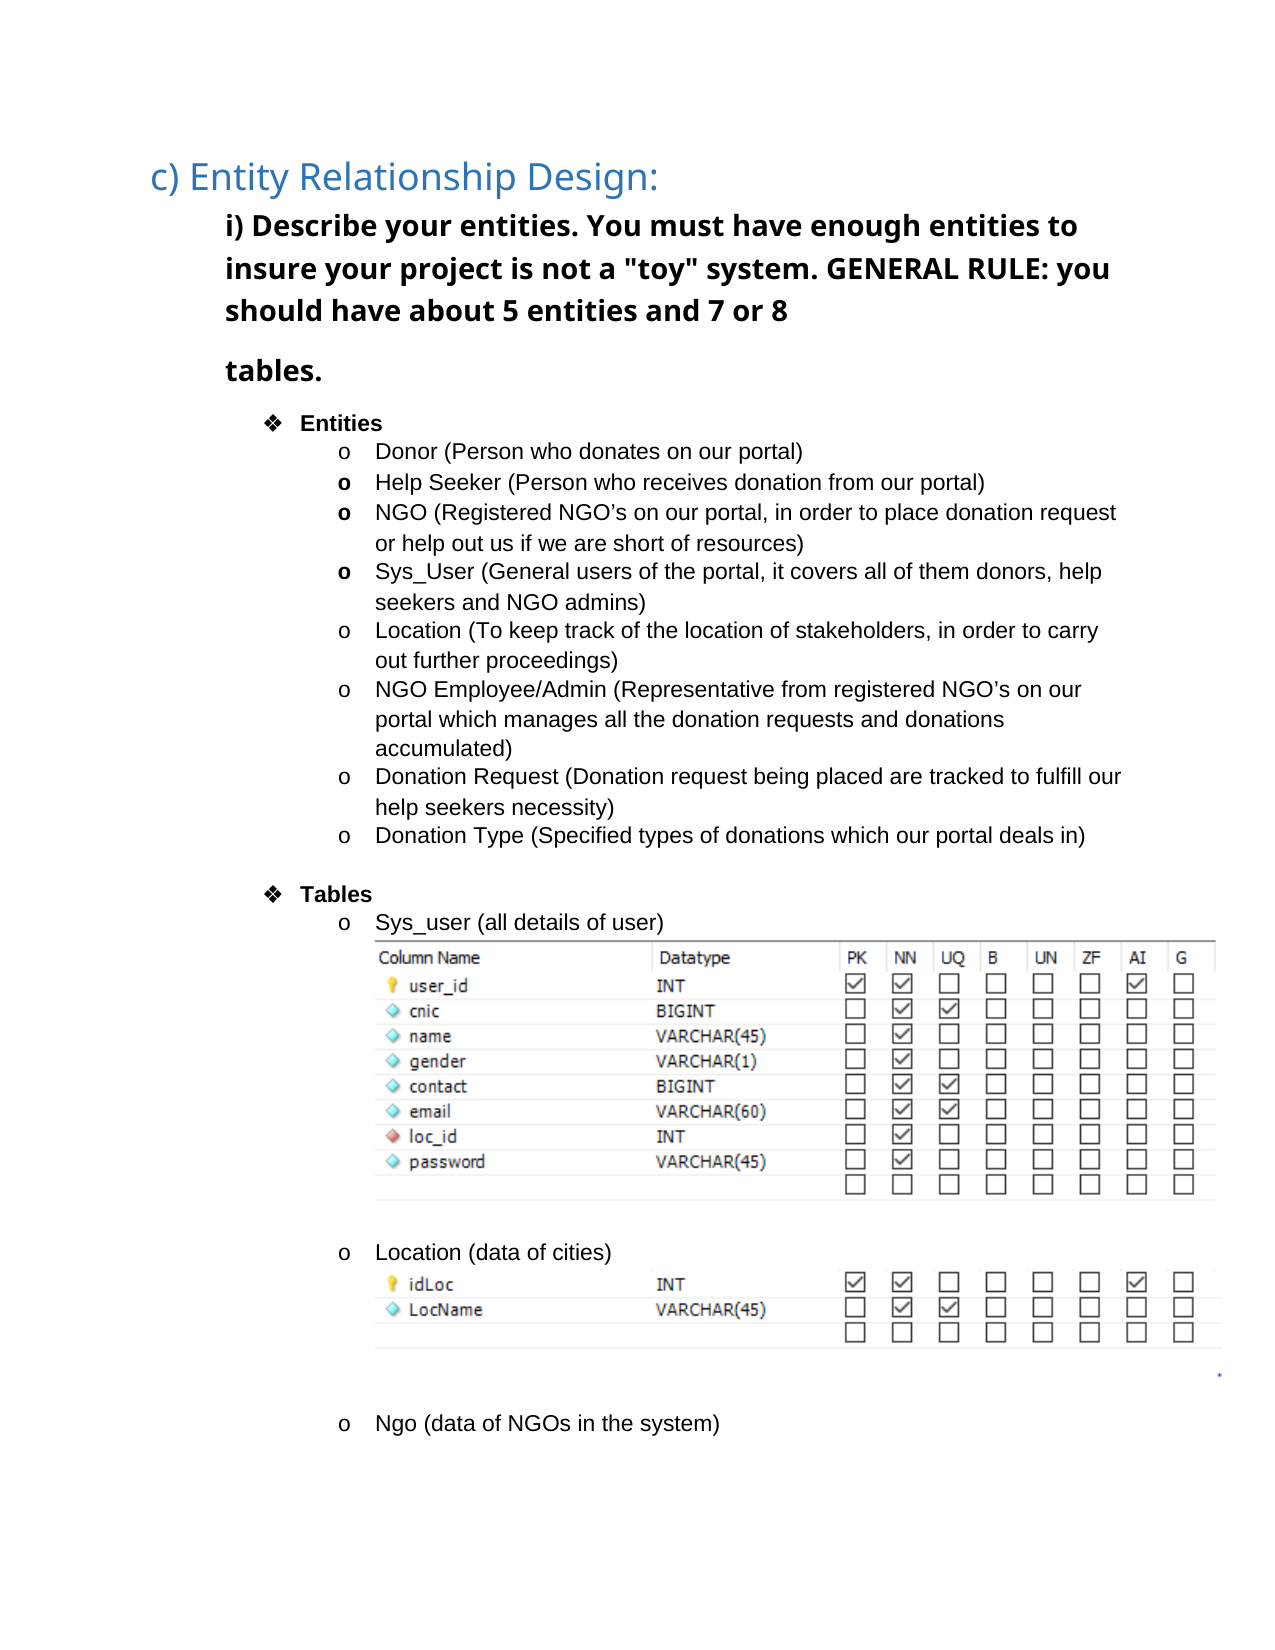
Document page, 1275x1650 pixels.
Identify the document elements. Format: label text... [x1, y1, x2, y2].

subtitle c) Entity Relationship Design: [150, 150, 1125, 201]
list Donation Type (Specified types of donations which our portal deals in) [337, 822, 1125, 850]
text i) Describe your entities. You must have enough entities to insure your project is not a "toy" system. GENERAL RULE: you should have about 5 entities and 7 or 8 [225, 205, 1125, 330]
picture [375, 939, 1216, 1209]
list Sys_User (General users of the portal, it covers all of them donors, help seekers and NGO admins) [337, 558, 1125, 615]
list Tables [262, 881, 1125, 907]
list NGO (Registered NGO’s on our portal, in order to place donation request or help out us if we are short of resources) [337, 499, 1125, 556]
list Ngo (data of NGOs in the system) [337, 1410, 1125, 1438]
list Sys_user (all details of user) [337, 909, 1125, 938]
picture [375, 1269, 1222, 1379]
list Help Seeker (Person who receives donation from our portal) [337, 469, 1125, 497]
list Donor (Person who donates on our portal) [337, 438, 1125, 466]
list Location (data of cities) [337, 1239, 1125, 1267]
list Entities [262, 410, 1125, 436]
text tables. [225, 350, 1125, 390]
list NGO Employee/Admin (Representative from registered NGO’s on our portal which manages all the donation requests and donations accumulated) [337, 676, 1125, 761]
list Donation Request (Donation request being placed are tracked to fulfill our help seekers necessity) [337, 763, 1125, 820]
list Location (To keep track of the location of stakeholders, in order to carry out further proceedings) [337, 617, 1125, 674]
